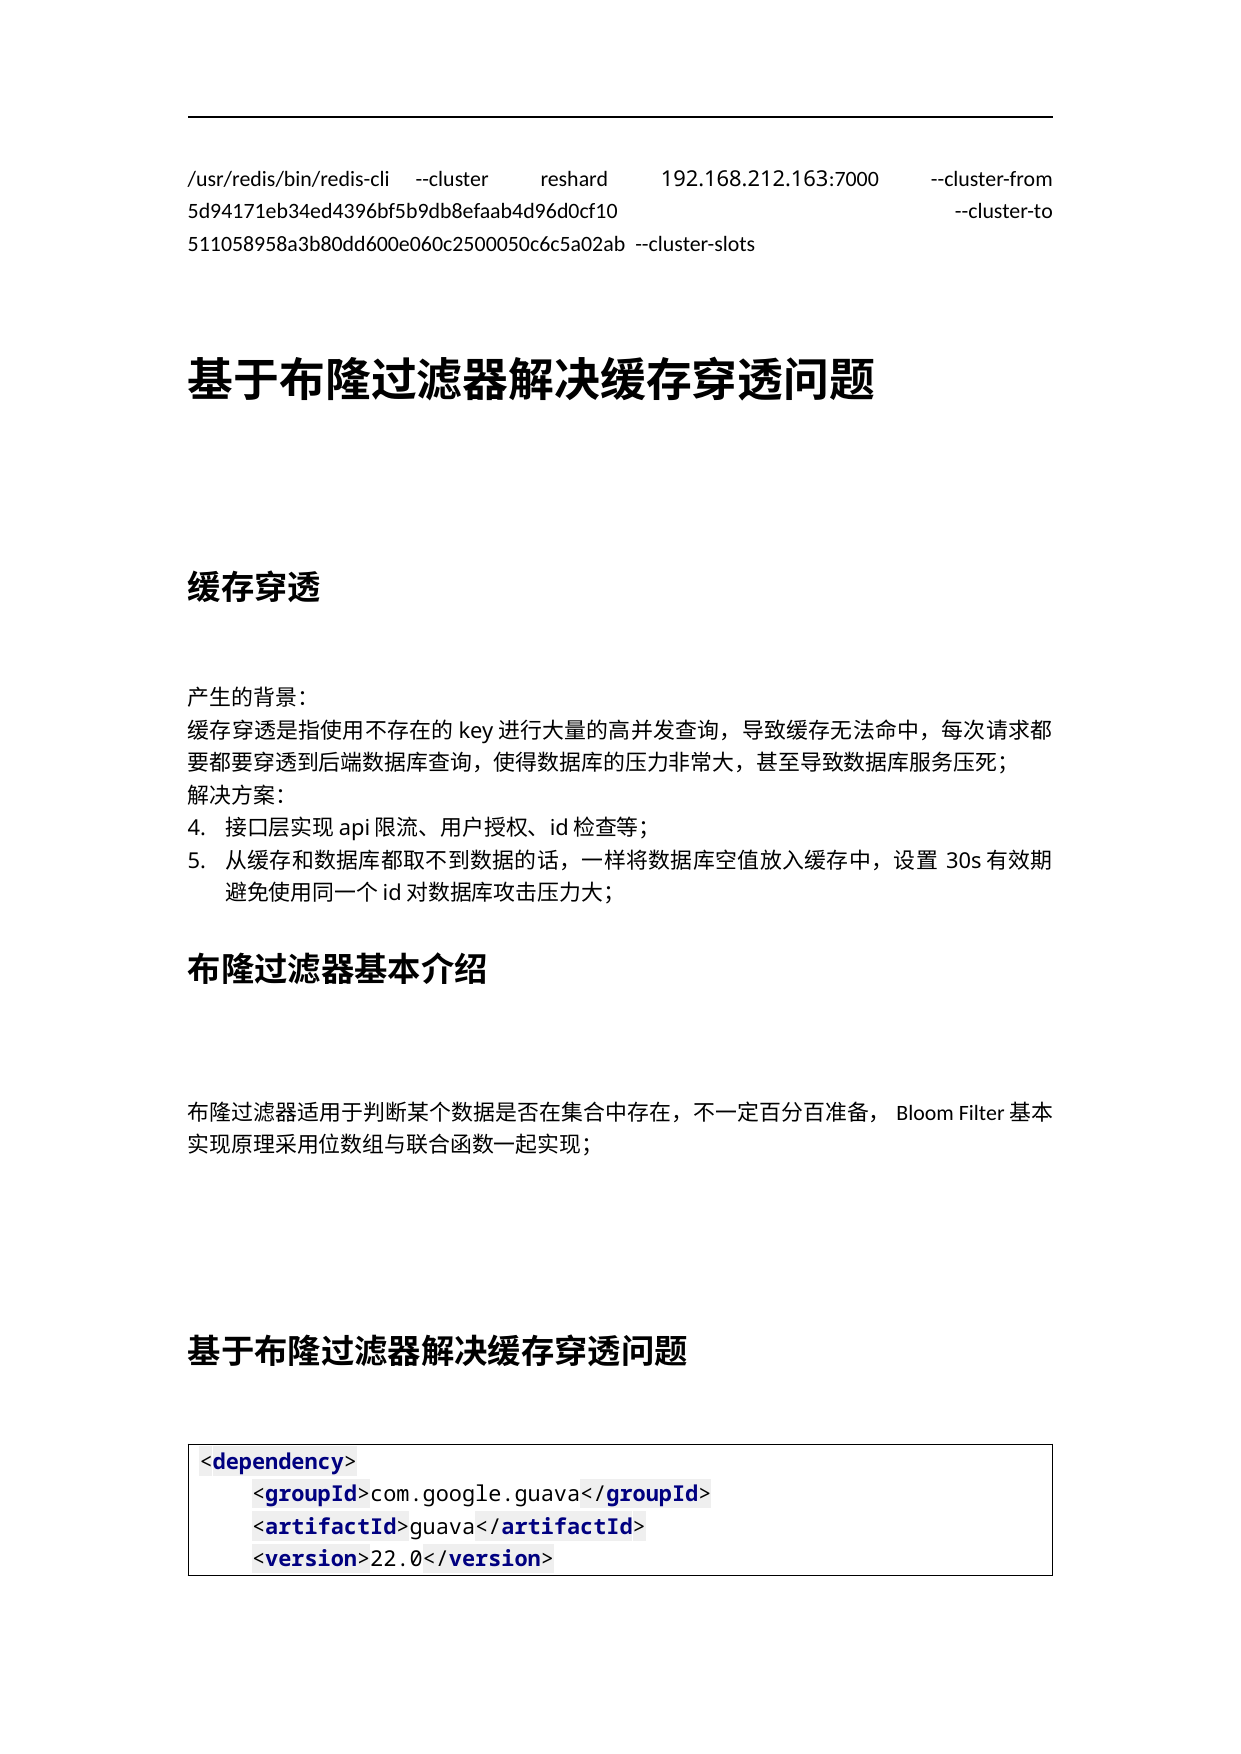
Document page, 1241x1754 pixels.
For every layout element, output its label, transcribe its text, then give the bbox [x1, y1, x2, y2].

list 从缓存和数据库都取不到数据的话，一样将数据库空值放入缓存中，设置30s有效期避免使用同一个id对数据库攻击压力大； [187, 842, 1053, 907]
subtitle 基于布隆过滤器解决缓存穿透问题 [187, 1316, 1053, 1381]
subtitle 布隆过滤器基本介绍 [187, 934, 1053, 999]
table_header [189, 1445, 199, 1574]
text 缓存穿透是指使用不存在的key进行大量的高并发查询，导致缓存无法命中，每次请求都要都要穿透到后端数据库查询，使得数据库的压力非常大，甚至导致数据库服务压死； [187, 712, 1053, 777]
text 解决方案： [187, 777, 1053, 810]
subtitle 基于布隆过滤器解决缓存穿透问题 [187, 327, 1053, 425]
text 布隆过滤器适用于判断某个数据是否在集合中存在，不一定百分百准备， Bloom Filter基本实现原理采用位数组与联合函数一起实现； [187, 1094, 1053, 1159]
text /usr/redis/bin/redis-cli --cluster reshard 192.168.212.163:7000 --cluster-from 5d94171eb34ed4396bf5b9db8efaab4d96d0cf10 --cluster-to 511058958a3b80dd600e060c2500050c6c5a02ab --cluster-slots [187, 162, 1053, 259]
text 产生的背景： [187, 680, 1053, 712]
subtitle 缓存穿透 [187, 553, 1053, 618]
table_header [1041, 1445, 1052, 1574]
list 接口层实现api限流、用户授权、id检查等； [187, 810, 1053, 842]
